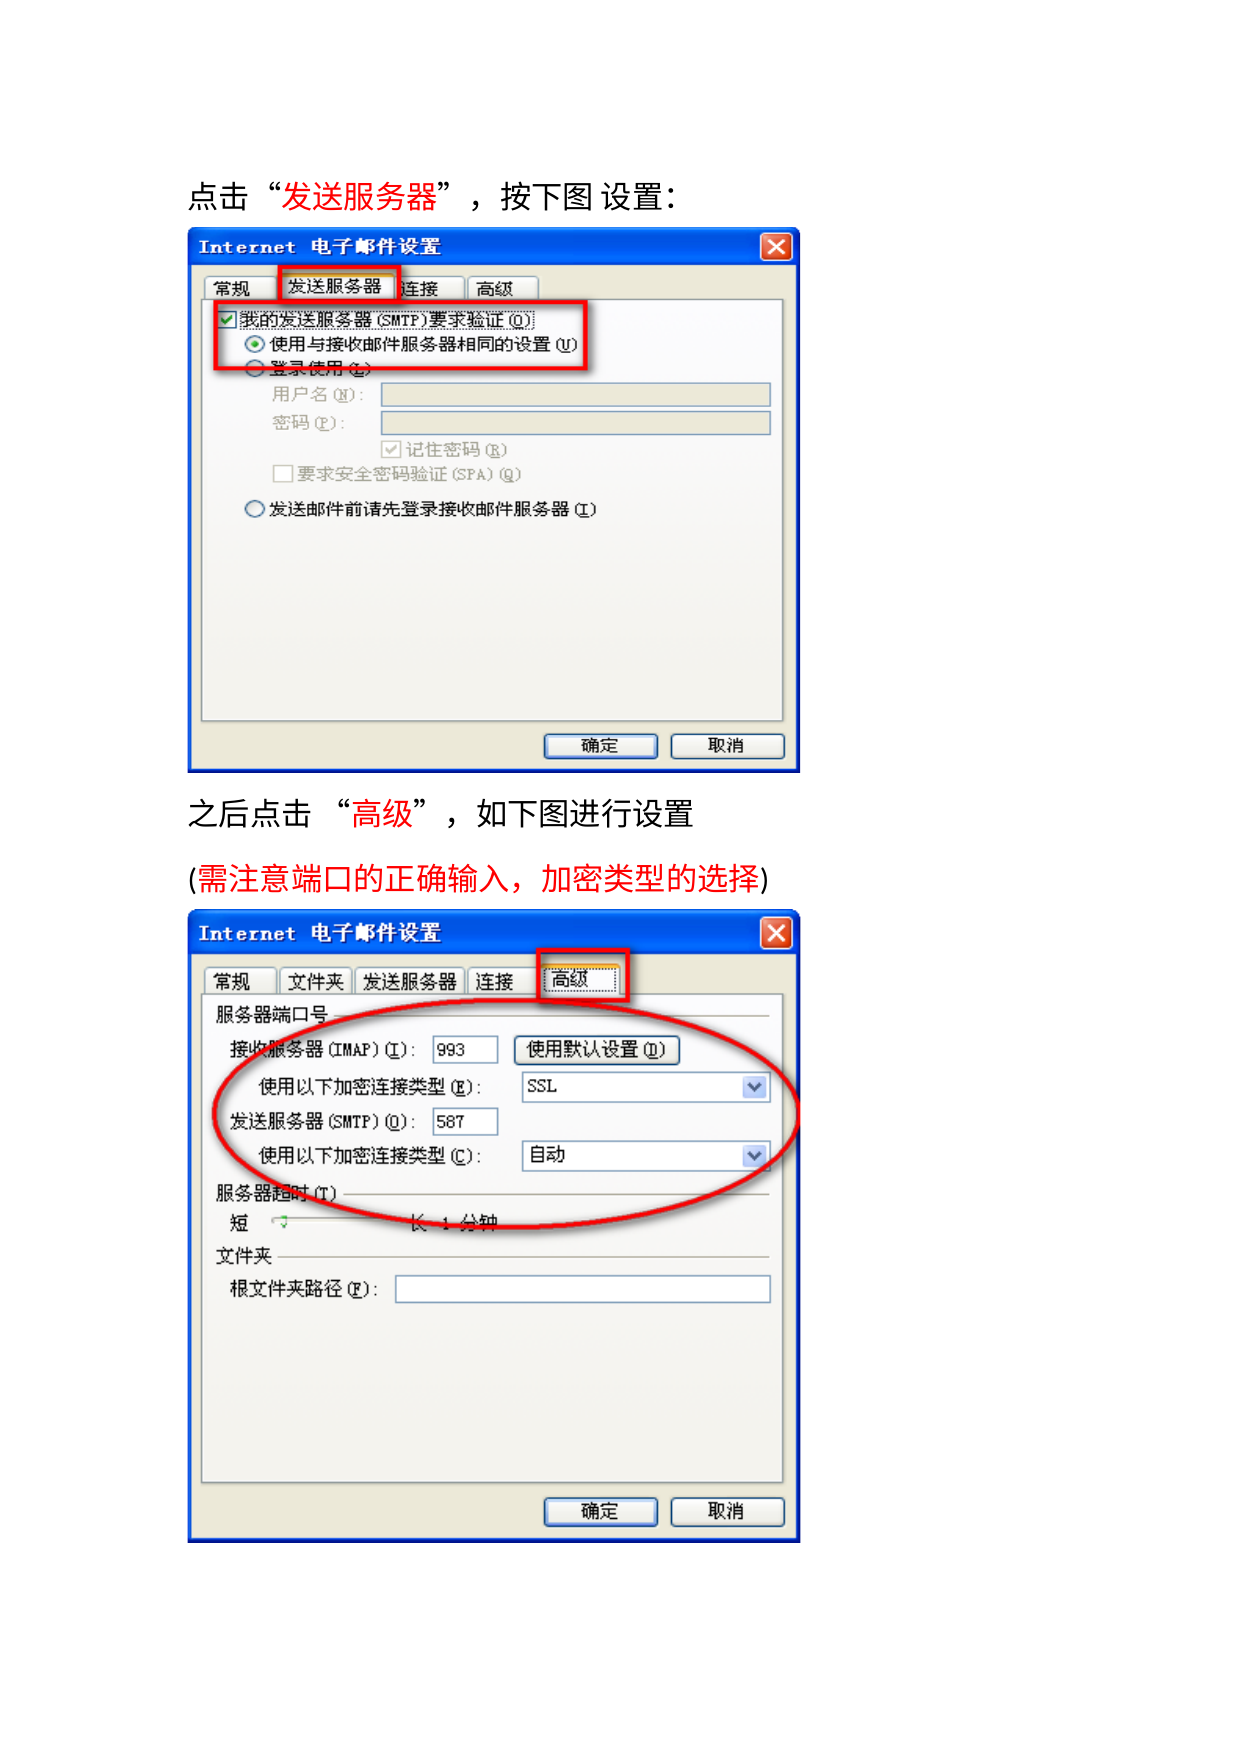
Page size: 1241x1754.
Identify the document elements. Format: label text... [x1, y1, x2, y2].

text (需注意端口的正确输入，加密类型的选择) [187, 844, 1053, 909]
text 点击“发送服务器”，按下图 设置： [187, 162, 1053, 227]
picture [187, 909, 801, 1543]
picture [187, 227, 801, 773]
text 之后点击 “高级”，如下图进行设置 [187, 779, 1053, 844]
